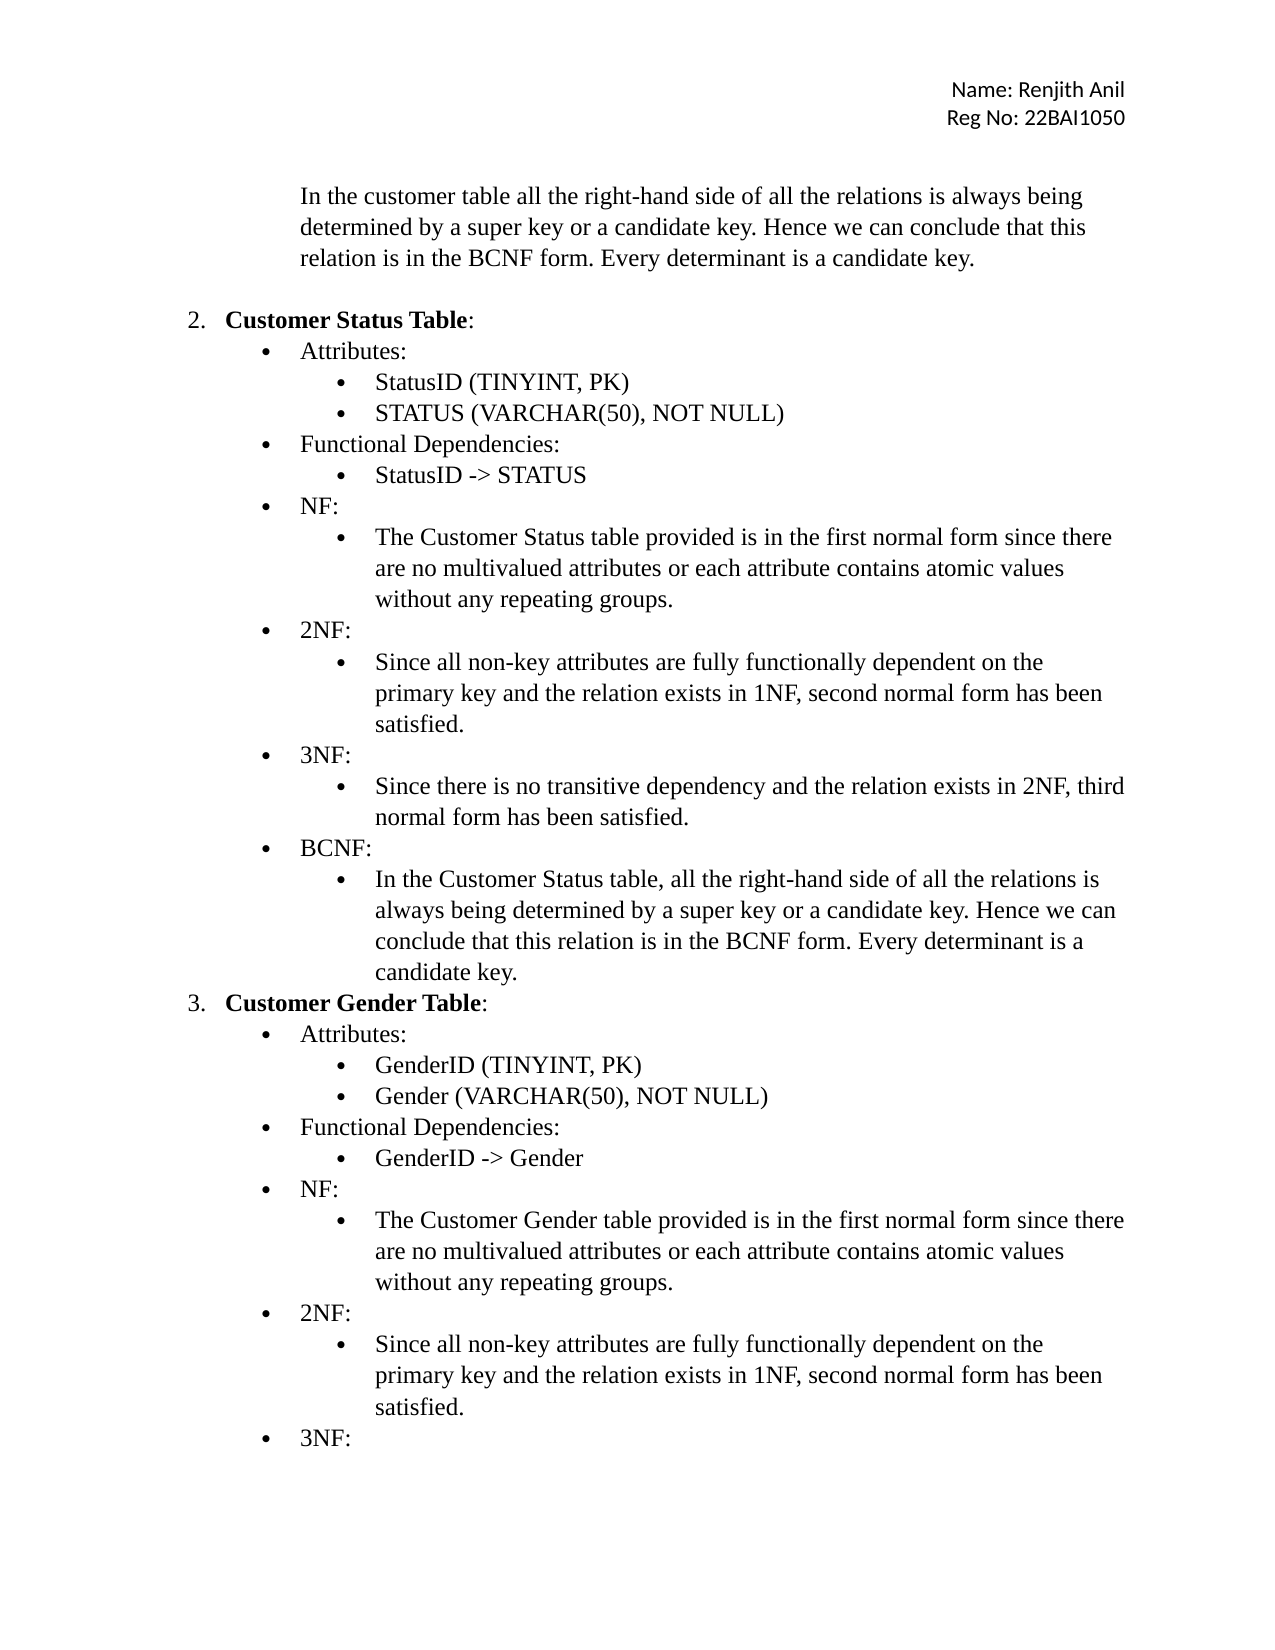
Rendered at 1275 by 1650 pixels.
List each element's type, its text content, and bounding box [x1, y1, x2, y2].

list The Customer Status table provided is in the first normal form since there are no multivalued attributes or each attribute contains atomic values without any repeating groups. [337, 522, 1125, 613]
list Since all non-key attributes are fully functionally dependent on the primary key and the relation exists in 1NF, second normal form has been satisfied. [337, 647, 1125, 737]
list GenderID -> Gender [337, 1143, 1125, 1172]
list StatusID -> STATUS [337, 460, 1125, 489]
list In the customer table all the right-hand side of all the relations is always being determined by a super key or a candidate key. Hence we can conclude that this relation is in the BCNF form. Every determinant is a candidate key. [300, 181, 1125, 272]
list Functional Dependencies: [262, 429, 1125, 458]
list 2NF: [262, 1298, 1125, 1327]
list In the Customer Status table, all the right-hand side of all the relations is always being determined by a super key or a candidate key. Hence we can conclude that this relation is in the BCNF form. Every determinant is a candidate key. [337, 864, 1125, 986]
list StatusID (TINYINT, PK) [337, 367, 1125, 396]
list Since all non-key attributes are fully functionally dependent on the primary key and the relation exists in 1NF, second normal form has been satisfied. [337, 1329, 1125, 1420]
list Customer Gender Table: [187, 988, 1125, 1017]
list 3NF: [262, 1423, 1125, 1451]
list 3NF: [262, 740, 1125, 768]
list NF: [262, 1174, 1125, 1203]
list Customer Status Table: [187, 305, 1125, 334]
list Functional Dependencies: [262, 1112, 1125, 1141]
list BCNF: [262, 833, 1125, 862]
list 2NF: [262, 616, 1125, 644]
list GenderID (TINYINT, PK) [337, 1050, 1125, 1079]
list The Customer Gender table provided is in the first normal form since there are no multivalued attributes or each attribute contains atomic values without any repeating groups. [337, 1205, 1125, 1296]
list STATUS (VARCHAR(50), NOT NULL) [337, 398, 1125, 427]
list Gender (VARCHAR(50), NOT NULL) [337, 1081, 1125, 1110]
list Attributes: [262, 336, 1125, 365]
list Attributes: [262, 1019, 1125, 1048]
list NF: [262, 491, 1125, 520]
list Since there is no transitive dependency and the relation exists in 2NF, third normal form has been satisfied. [337, 771, 1125, 831]
